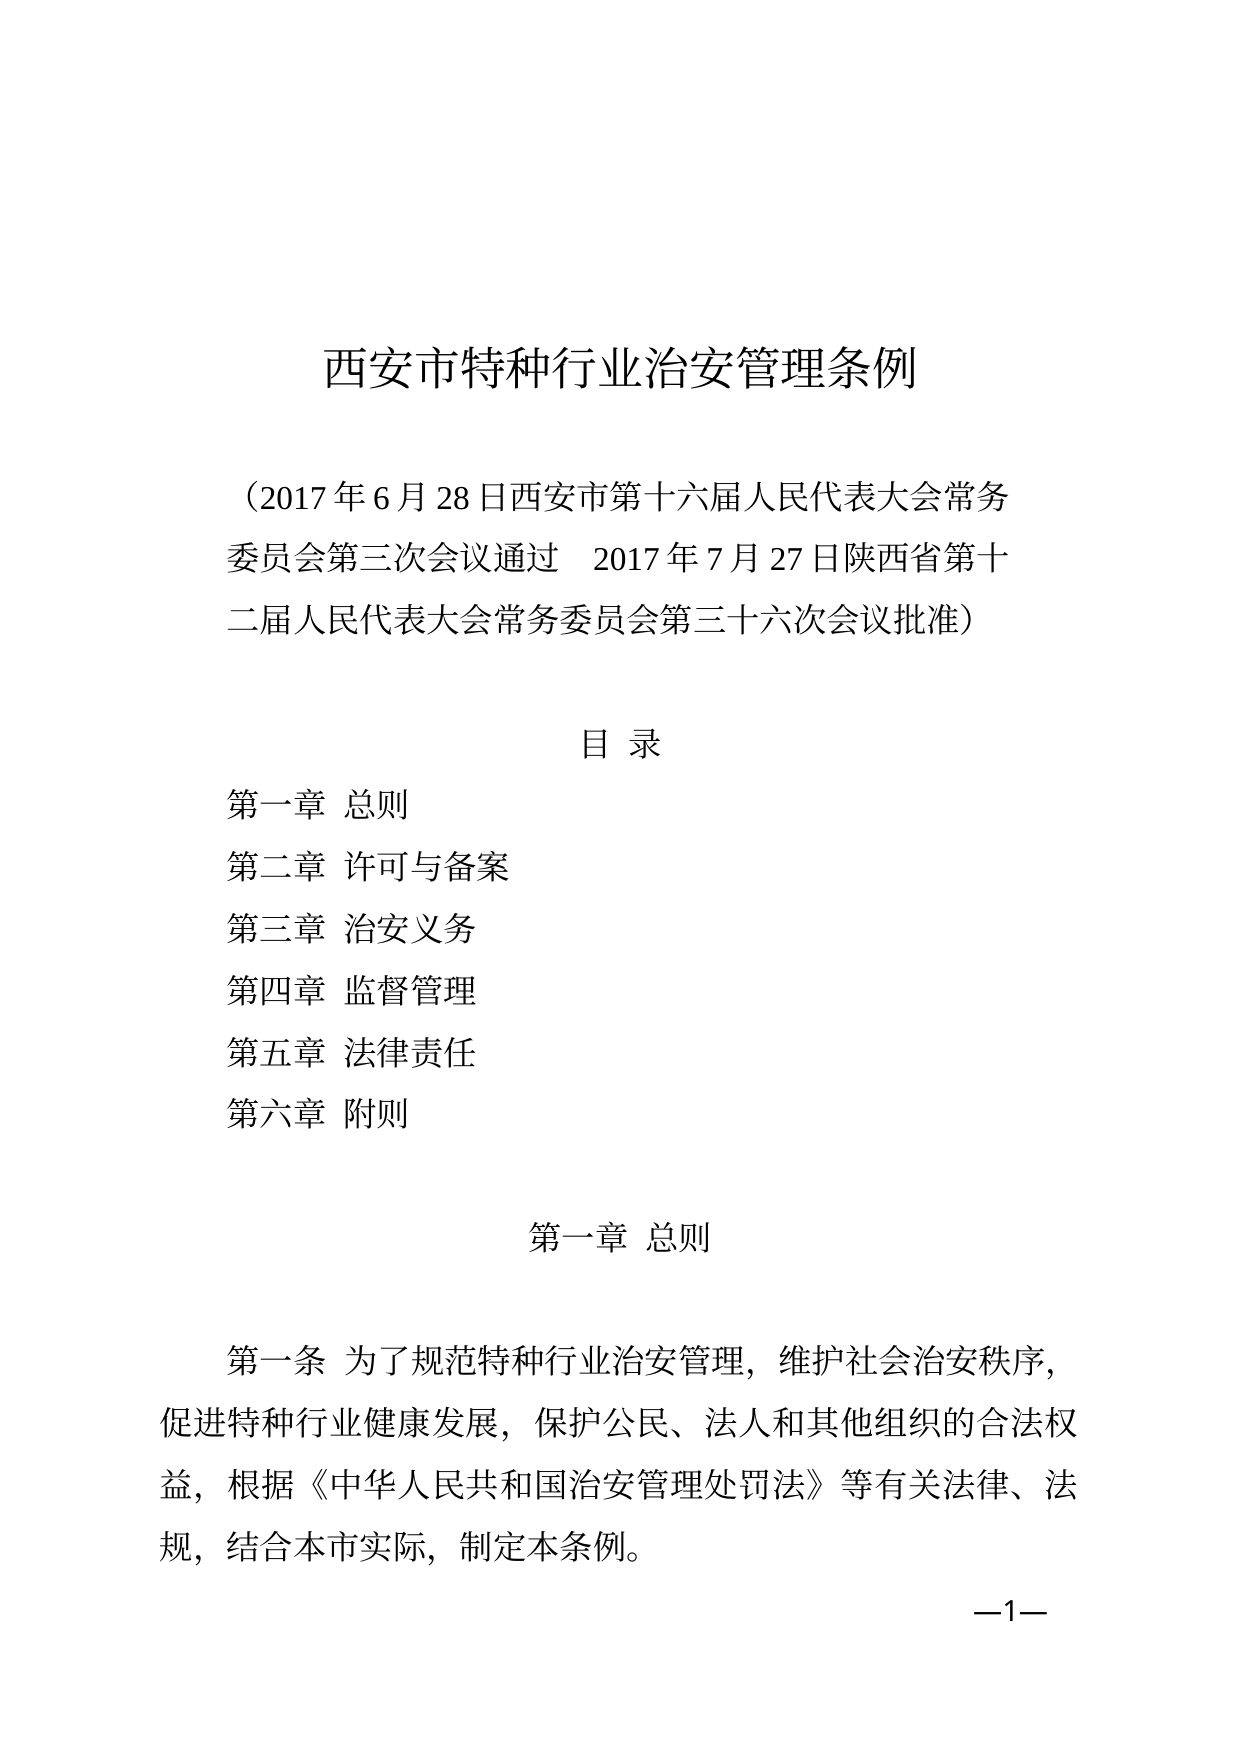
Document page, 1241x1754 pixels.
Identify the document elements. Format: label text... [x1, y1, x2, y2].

text 第六章 附则 [159, 1077, 1081, 1139]
text 第二章 许可与备案 [159, 830, 1081, 892]
text 第五章 法律责任 [159, 1016, 1081, 1077]
text 委员会第三次会议通过 2017年7月27日陕西省第十 [159, 521, 1081, 583]
text 西安市特种行业治安管理条例 [159, 336, 1081, 398]
text （2017年6月28日西安市第十六届人民代表大会常务 [159, 460, 1081, 521]
text 二届人民代表大会常务委员会第三十六次会议批准） [159, 583, 1081, 645]
text 第四章 监督管理 [159, 954, 1081, 1016]
text 第一条 为了规范特种行业治安管理，维护社会治安秩序，促进特种行业健康发展，保护公民、法人和其他组织的合法权益，根据《中华人民共和国治安管理处罚法》等有关法律、法规，结合本市实际，制定本条例。 [159, 1324, 1081, 1572]
text 第三章 治安义务 [159, 892, 1081, 954]
text 第一章 总则 [159, 1201, 1081, 1263]
text 目 录 [159, 707, 1081, 768]
text 第一章 总则 [159, 768, 1081, 830]
